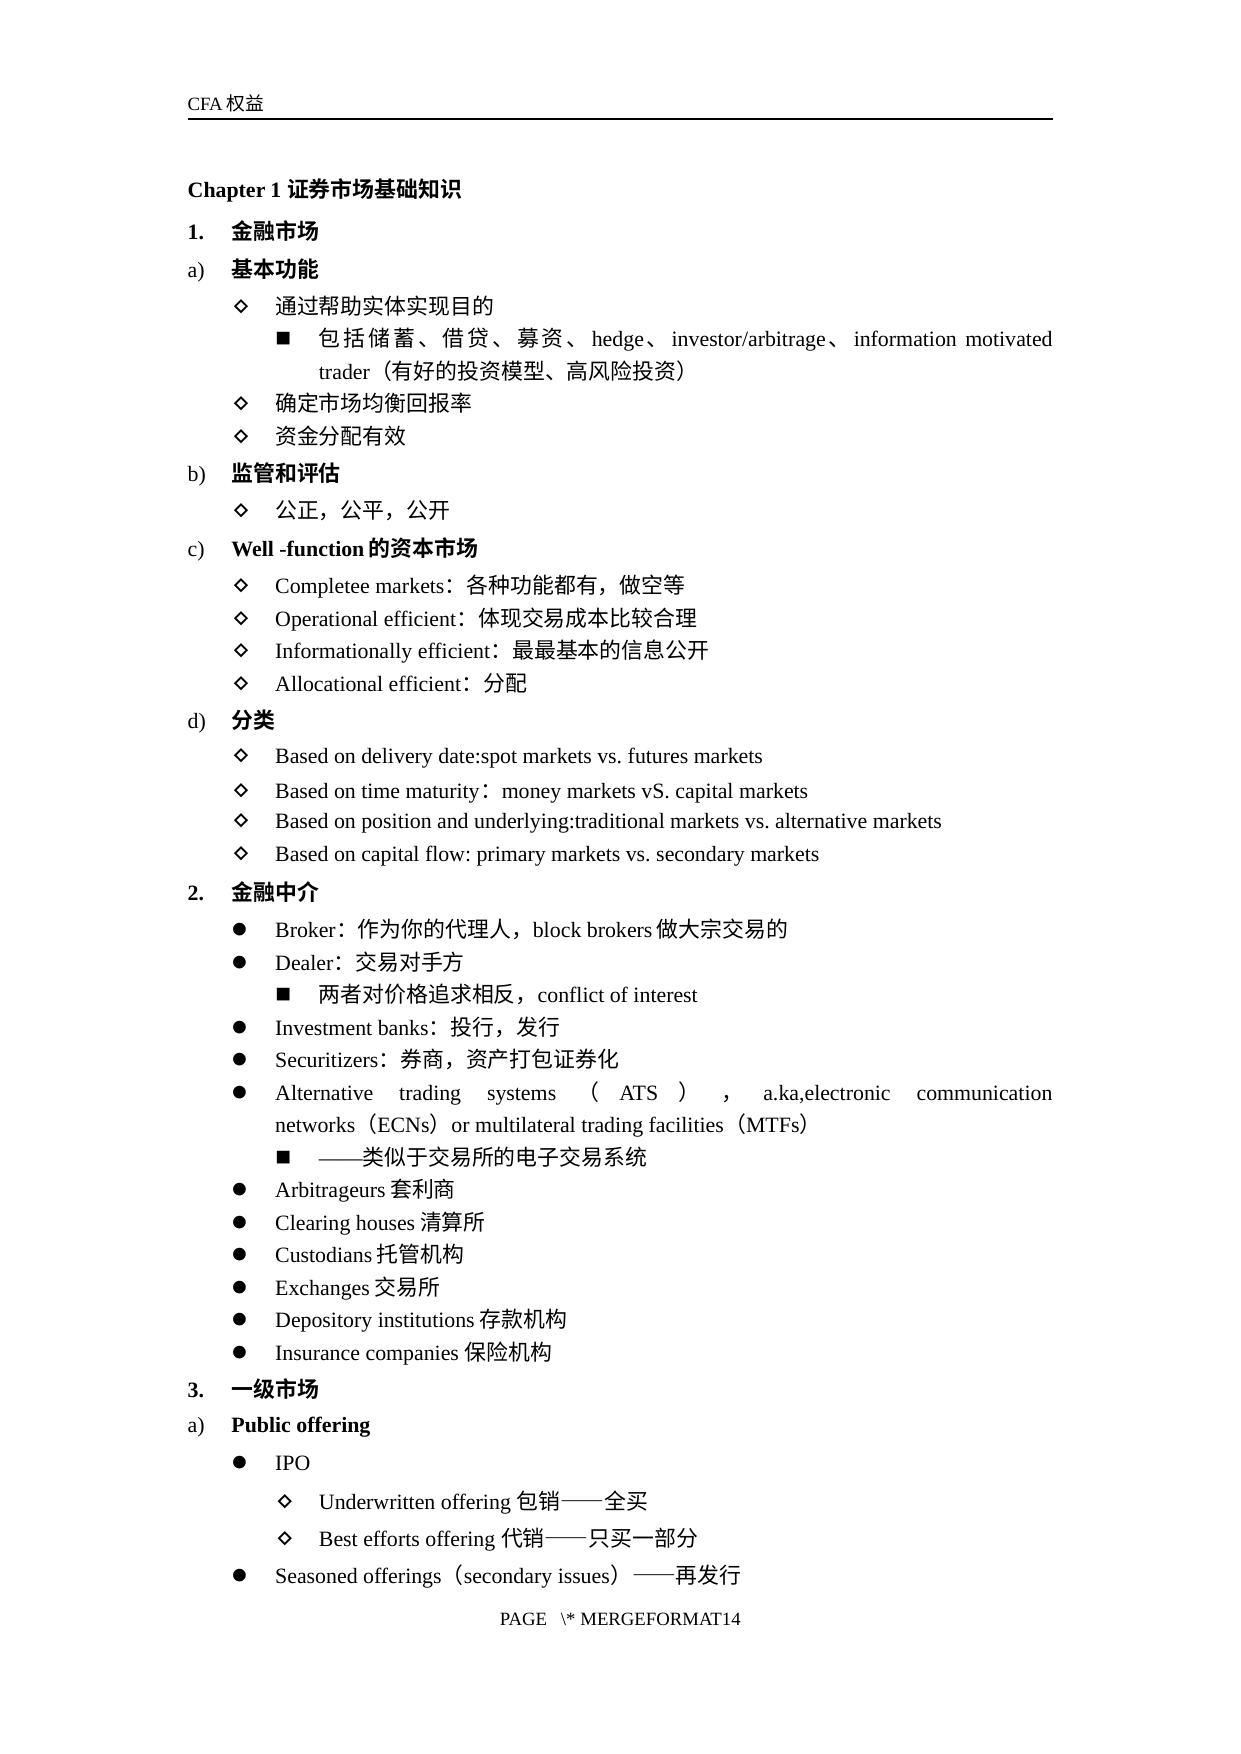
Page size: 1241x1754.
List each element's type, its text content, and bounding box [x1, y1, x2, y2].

list 通过帮助实体实现目的 [231, 288, 1053, 321]
subtitle Public offering [187, 1409, 1053, 1441]
list IPO [231, 1446, 1053, 1479]
list Exchanges交易所 [231, 1269, 1053, 1302]
list Clearing houses清算所 [231, 1204, 1053, 1237]
list Alternative trading systems（ATS），a.ka,electronic communication networks（ECNs）or multilateral trading facilities（MTFs） [231, 1074, 1053, 1139]
subtitle 监管和评估 [187, 456, 1053, 488]
list Based on capital flow: primary markets vs. secondary markets [231, 837, 1053, 870]
subtitle Underwritten offering 包销——全买 [275, 1483, 1053, 1516]
list ——类似于交易所的电子交易系统 [275, 1139, 1053, 1172]
list Allocational efficient：分配 [231, 665, 1053, 698]
list Broker：作为你的代理人，block brokers做大宗交易的 [231, 912, 1053, 944]
subtitle 分类 [187, 702, 1053, 735]
subtitle Well -function的资本市场 [187, 530, 1053, 563]
subtitle 基本功能 [187, 251, 1053, 284]
list Securitizers：券商，资产打包证券化 [231, 1042, 1053, 1074]
list Based on position and underlying:traditional markets vs. alternative markets [231, 805, 1053, 837]
list Completee markets：各种功能都有，做空等 [231, 568, 1053, 600]
list Seasoned offerings（secondary issues）——再发行 [231, 1558, 1053, 1591]
list 公正，公平，公开 [231, 493, 1053, 526]
subtitle Best efforts offering 代销——只买一部分 [275, 1521, 1053, 1553]
list Custodians托管机构 [231, 1237, 1053, 1269]
subtitle 一级市场 [187, 1372, 1053, 1404]
list Investment banks：投行，发行 [231, 1009, 1053, 1042]
subtitle Chapter 1 证券市场基础知识 [187, 172, 1053, 204]
list 包括储蓄、借贷、募资、hedge、investor/arbitrage、information motivated trader（有好的投资模型、高风险投资） [275, 321, 1053, 386]
list 资金分配有效 [231, 418, 1053, 451]
list Dealer：交易对手方 [231, 944, 1053, 977]
list Arbitrageurs套利商 [231, 1172, 1053, 1204]
subtitle 金融中介 [187, 874, 1053, 907]
list 两者对价格追求相反，conflict of interest [275, 977, 1053, 1009]
list Informationally efficient：最最基本的信息公开 [231, 633, 1053, 665]
list Depository institutions存款机构 [231, 1302, 1053, 1334]
list Based on time maturity：money markets vS. capital markets [231, 772, 1053, 805]
list 确定市场均衡回报率 [231, 386, 1053, 418]
list Operational efficient：体现交易成本比较合理 [231, 600, 1053, 633]
list Based on delivery date:spot markets vs. futures markets [231, 740, 1053, 772]
subtitle 金融市场 [187, 214, 1053, 246]
list Insurance companies 保险机构 [231, 1334, 1053, 1367]
